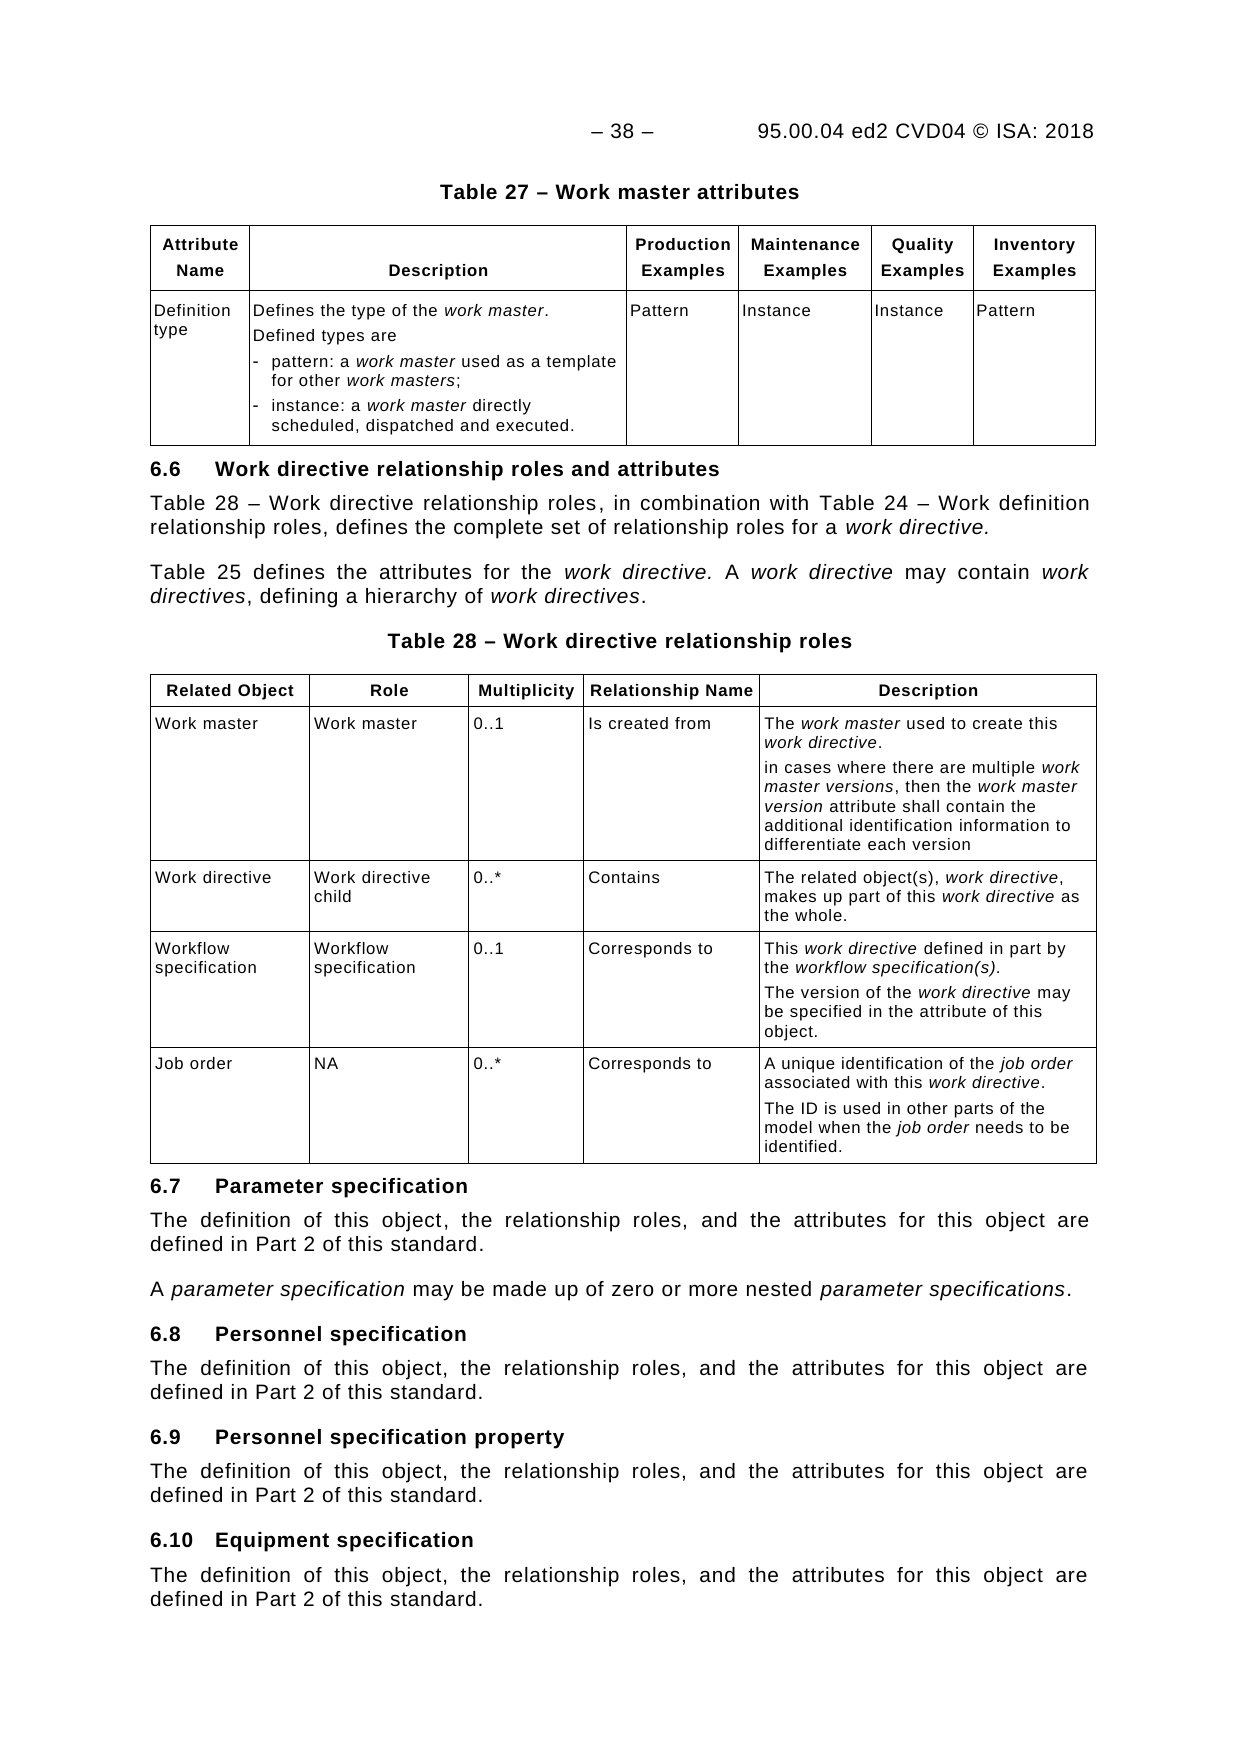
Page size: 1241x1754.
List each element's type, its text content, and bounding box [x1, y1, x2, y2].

text Table 25 defines the attributes for the work directive. A work directive may contain work directives, defining a hierarchy of work directives. [150, 560, 1090, 608]
subtitle Parameter specification [150, 1174, 1090, 1198]
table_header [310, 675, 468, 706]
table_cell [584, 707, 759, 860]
title Table 27 – Work master attributes [150, 180, 1090, 204]
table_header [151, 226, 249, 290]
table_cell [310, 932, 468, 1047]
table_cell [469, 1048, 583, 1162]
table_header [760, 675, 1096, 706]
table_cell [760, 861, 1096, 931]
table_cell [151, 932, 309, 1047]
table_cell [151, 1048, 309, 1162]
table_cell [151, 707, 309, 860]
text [150, 1562, 1090, 1610]
title Table 28 – Work directive relationship roles [150, 629, 1090, 653]
text The definition of this object, the relationship roles, and the attributes for this object are defined in Part 2 of this standard. [150, 1356, 1090, 1404]
subtitle Personnel specification property [150, 1425, 1090, 1449]
subtitle Work directive relationship roles and attributes [150, 457, 1090, 481]
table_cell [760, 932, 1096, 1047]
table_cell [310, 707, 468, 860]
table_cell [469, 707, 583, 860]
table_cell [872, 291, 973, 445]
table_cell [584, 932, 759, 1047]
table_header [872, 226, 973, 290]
text The definition of this object, the relationship roles, and the attributes for this object are defined in Part 2 of this standard. [150, 1459, 1090, 1507]
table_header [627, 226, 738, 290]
subtitle Equipment specification [150, 1528, 1090, 1552]
subtitle Personnel specification [150, 1322, 1090, 1346]
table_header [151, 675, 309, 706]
text The definition of this object, the relationship roles, and the attributes for this object are defined in Part 2 of this standard. [150, 1208, 1090, 1256]
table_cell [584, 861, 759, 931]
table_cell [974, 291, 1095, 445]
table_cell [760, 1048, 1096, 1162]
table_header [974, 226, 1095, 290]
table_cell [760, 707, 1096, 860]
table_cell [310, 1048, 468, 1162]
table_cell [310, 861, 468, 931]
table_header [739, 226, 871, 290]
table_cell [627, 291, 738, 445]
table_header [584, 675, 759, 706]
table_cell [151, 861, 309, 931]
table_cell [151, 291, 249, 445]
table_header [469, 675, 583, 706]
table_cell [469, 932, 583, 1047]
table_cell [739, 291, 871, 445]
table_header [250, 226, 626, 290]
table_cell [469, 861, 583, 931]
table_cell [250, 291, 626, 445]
text Table 28 – Work directive relationship roles, in combination with Table 24 – Work definition relationship roles, defines the complete set of relationship roles for a work directive. [150, 491, 1090, 539]
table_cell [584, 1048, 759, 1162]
text A parameter specification may be made up of zero or more nested parameter specifications. [150, 1277, 1090, 1301]
